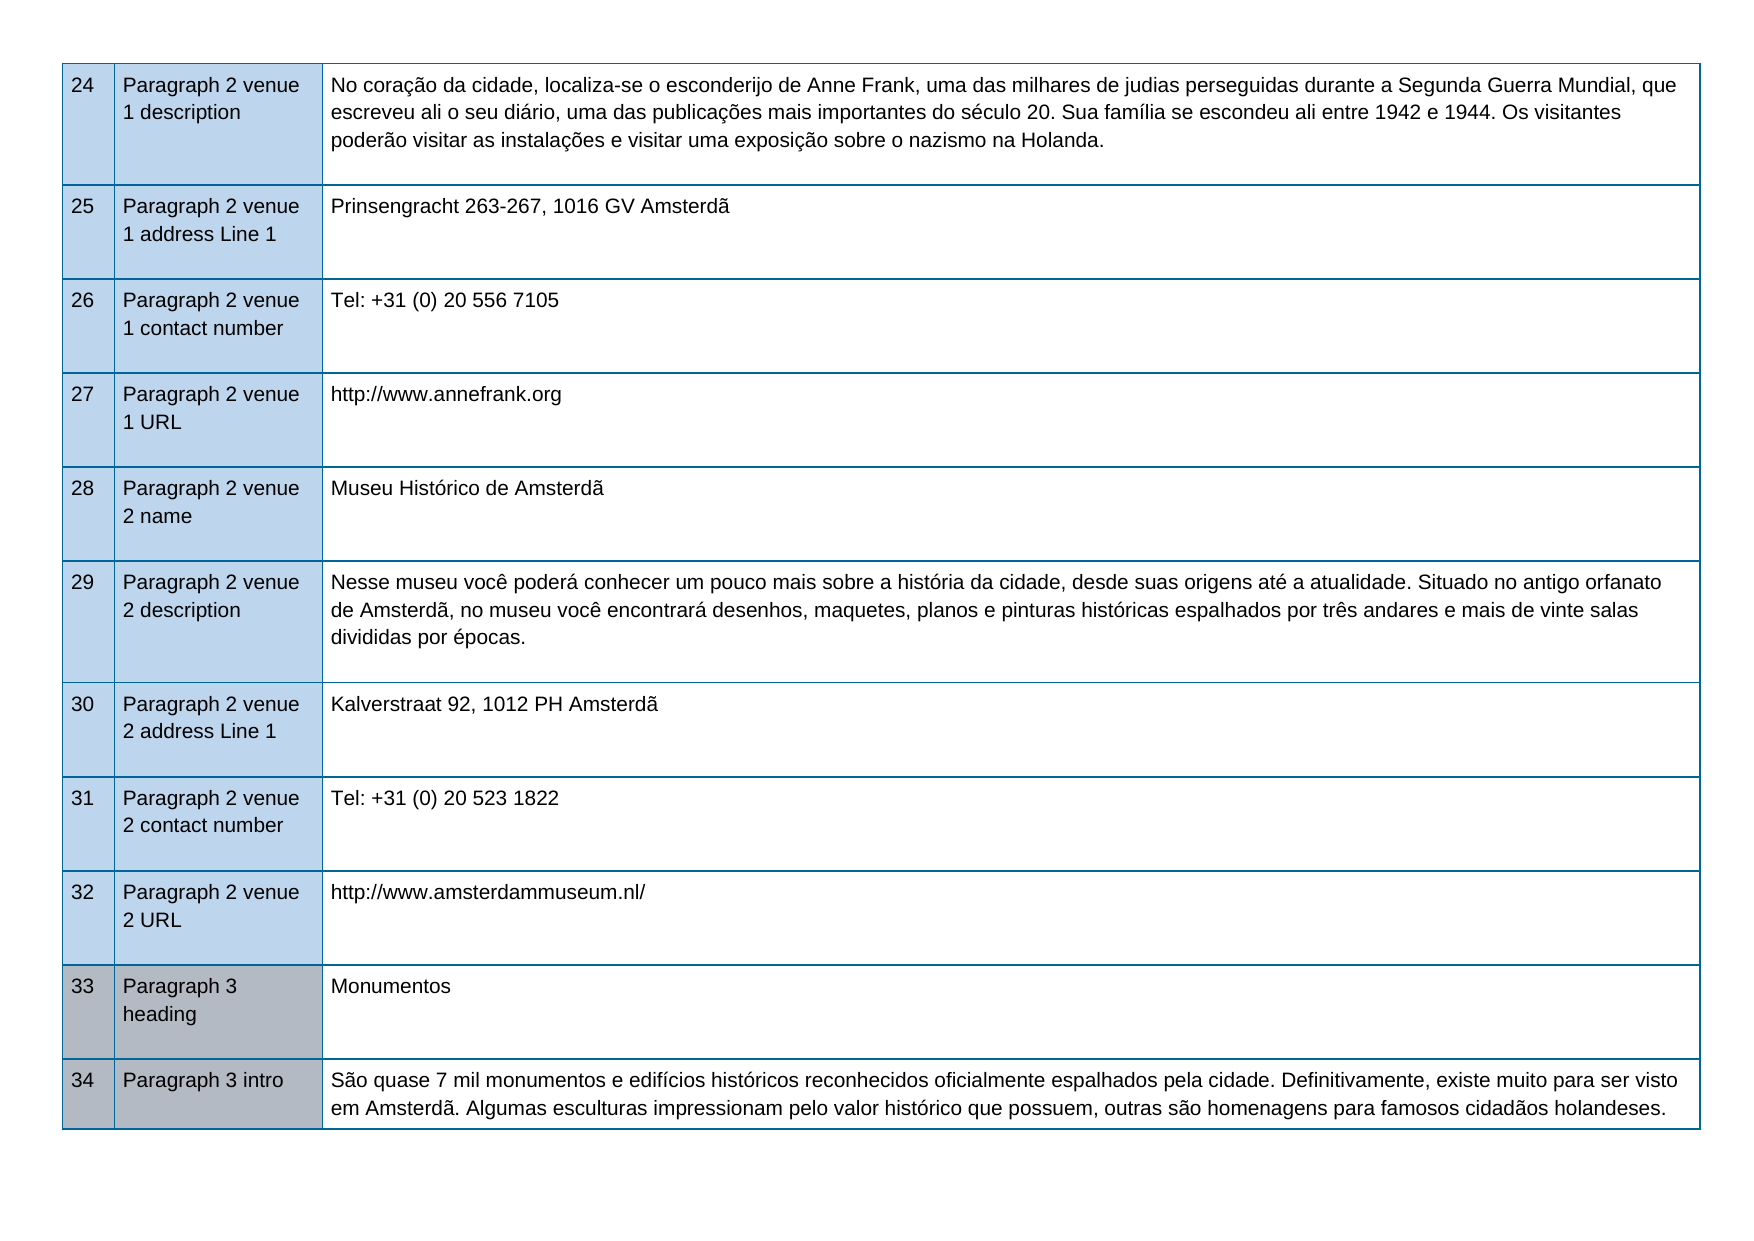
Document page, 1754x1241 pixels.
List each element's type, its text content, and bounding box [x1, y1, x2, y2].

table_cell 32 [63, 872, 114, 964]
table_cell http://www.annefrank.org [323, 374, 1699, 466]
table_cell 29 [63, 562, 114, 682]
table_cell Tel: +31 (0) 20 556 7105 [323, 280, 1699, 372]
table_cell 26 [63, 280, 114, 372]
table_cell Nesse museu você poderá conhecer um pouco mais sobre a história da cidade, desde suas origens até a atualidade. Situado no antigo orfanato de Amsterdã, no museu você encontrará desenhos, maquetes, planos e pinturas históricas espalhados por três andares e mais de vinte salas divididas por épocas. [323, 562, 1699, 682]
table_cell Paragraph 2 venue 1 URL [115, 374, 322, 466]
table_cell Prinsengracht 263-267, 1016 GV Amsterdã [323, 186, 1699, 278]
table_cell 31 [63, 778, 114, 870]
table_cell Kalverstraat 92, 1012 PH Amsterdã [323, 683, 1699, 776]
table_cell Paragraph 2 venue 1 description [115, 64, 322, 184]
table_cell 30 [63, 683, 114, 776]
table_cell 34 [63, 1060, 114, 1128]
table_cell 25 [63, 186, 114, 278]
table_cell Museu Histórico de Amsterdã [323, 468, 1699, 560]
table_cell Paragraph 2 venue 2 URL [115, 872, 322, 964]
table_cell Tel: +31 (0) 20 523 1822 [323, 778, 1699, 870]
table_cell Paragraph 3 heading [115, 966, 322, 1058]
table_cell Paragraph 2 venue 2 name [115, 468, 322, 560]
table_cell 24 [63, 64, 114, 184]
table_cell 33 [63, 966, 114, 1058]
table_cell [323, 1060, 1699, 1128]
table_cell http://www.amsterdammuseum.nl/ [323, 872, 1699, 964]
table_cell Paragraph 3 intro [115, 1060, 322, 1128]
table_cell 28 [63, 468, 114, 560]
table_cell Paragraph 2 venue 2 description [115, 562, 322, 682]
table_cell Paragraph 2 venue 1 address Line 1 [115, 186, 322, 278]
table_cell Paragraph 2 venue 2 contact number [115, 778, 322, 870]
table_cell 27 [63, 374, 114, 466]
table_cell No coração da cidade, localiza-se o esconderijo de Anne Frank, uma das milhares de judias perseguidas durante a Segunda Guerra Mundial, que escreveu ali o seu diário, uma das publicações mais importantes do século 20. Sua família se escondeu ali entre 1942 e 1944. Os visitantes poderão visitar as instalações e visitar uma exposição sobre o nazismo na Holanda. [323, 64, 1699, 184]
table_cell Paragraph 2 venue 2 address Line 1 [115, 683, 322, 776]
table_cell Monumentos [323, 966, 1699, 1058]
table_cell Paragraph 2 venue 1 contact number [115, 280, 322, 372]
